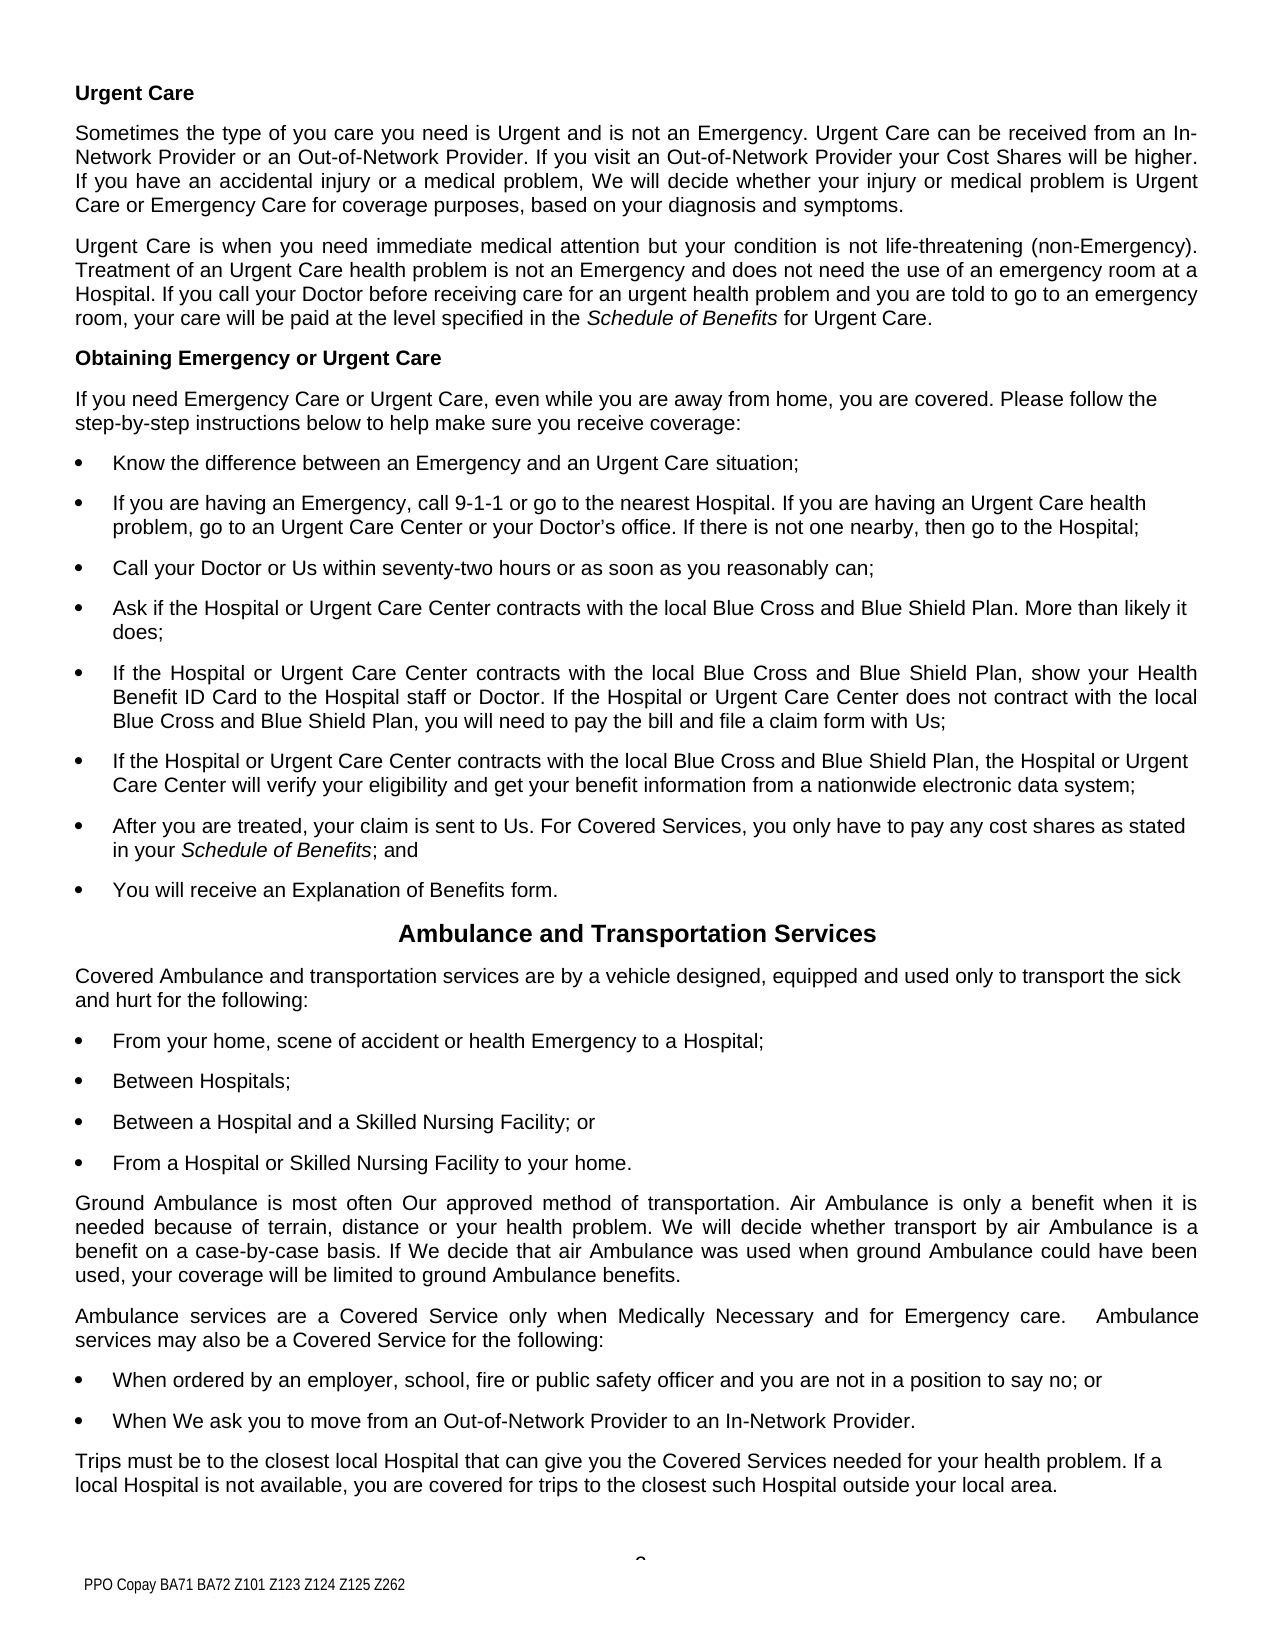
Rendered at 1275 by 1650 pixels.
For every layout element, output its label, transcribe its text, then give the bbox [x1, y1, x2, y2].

list Between Hospitals; [75, 1069, 1212, 1093]
list Know the difference between an Emergency and an Urgent Care situation; [75, 451, 1212, 475]
list You will receive an Explanation of Benefits form. [75, 878, 1212, 902]
text Ground Ambulance is most often Our approved method of transportation. Air Ambulance is only a benefit when it is needed because of terrain, distance or your health problem. We will decide whether transport by air Ambulance is a benefit on a case-by-case basis. If We decide that air Ambulance was used when ground Ambulance could have been used, your coverage will be limited to ground Ambulance benefits. [75, 1191, 1200, 1287]
list From your home, scene of accident or health Emergency to a Hospital; [75, 1029, 1212, 1053]
text Trips must be to the closest local Hospital that can give you the Covered Services needed for your health problem. If a local Hospital is not available, you are covered for trips to the closest such Hospital outside your local area. [75, 1449, 1191, 1497]
text Ambulance services are a Covered Service only when Medically Necessary and for Emergency care. Ambulance services may also be a Covered Service for the following: [75, 1303, 1200, 1351]
list If you are having an Emergency, call 9-1-1 or go to the nearest Hospital. If you are having an Urgent Care health problem, go to an Urgent Care Center or your Doctor’s office. If there is not one nearby, then go to the Hospital; [75, 492, 1200, 539]
list When ordered by an employer, school, fire or public safety officer and you are not in a position to say no; or [75, 1368, 1212, 1392]
list From a Hospital or Skilled Nursing Facility to your home. [75, 1150, 1212, 1174]
text If you need Emergency Care or Urgent Care, even while you are away from home, you are covered. Please follow the step-by-step instructions below to help make sure you receive coverage: [75, 387, 1200, 434]
text Covered Ambulance and transportation services are by a vehicle designed, equipped and used only to transport the sick and hurt for the following: [75, 964, 1212, 1012]
list If the Hospital or Urgent Care Center contracts with the local Blue Cross and Blue Shield Plan, show your Health Benefit ID Card to the Hospital staff or Doctor. If the Hospital or Urgent Care Center does not contract with the local Blue Cross and Blue Shield Plan, you will need to pay the bill and file a claim form with Us; [75, 660, 1200, 732]
list Ask if the Hospital or Urgent Care Center contracts with the local Blue Cross and Blue Shield Plan. More than likely it does; [75, 597, 1200, 644]
subtitle Urgent Care [75, 81, 1212, 104]
subtitle Obtaining Emergency or Urgent Care [75, 346, 1212, 370]
list If the Hospital or Urgent Care Center contracts with the local Blue Cross and Blue Shield Plan, the Hospital or Urgent Care Center will verify your eligibility and get your benefit information from a nationwide electronic data system; [75, 749, 1200, 797]
text Urgent Care is when you need immediate medical attention but your condition is not life-threatening (non-Emergency). Treatment of an Urgent Care health problem is not an Emergency and does not need the use of an emergency room at a Hospital. If you call your Doctor before receiving care for an urgent health problem and you are told to go to an emergency room, your care will be paid at the level specified in the Schedule of Benefits for Urgent Care. [75, 233, 1200, 329]
list When We ask you to move from an Out-of-Network Provider to an In-Network Provider. [75, 1408, 1212, 1433]
subtitle Ambulance and Transportation Services [398, 919, 1212, 948]
list Call your Doctor or Us within seventy-two hours or as soon as you reasonably can; [75, 556, 1212, 580]
list After you are treated, your claim is sent to Us. For Covered Services, you only have to pay any cost shares as stated in your Schedule of Benefits; and [75, 813, 1200, 862]
list Between a Hospital and a Skilled Nursing Facility; or [75, 1110, 1212, 1134]
text Sometimes the type of you care you need is Urgent and is not an Emergency. Urgent Care can be received from an In- Network Provider or an Out-of-Network Provider. If you visit an Out-of-Network Provider your Cost Shares will be higher. If you have an accidental injury or a medical problem, We will decide whether your injury or medical problem is Urgent Care or Emergency Care for coverage purposes, based on your diagnosis and symptoms. [75, 121, 1200, 217]
